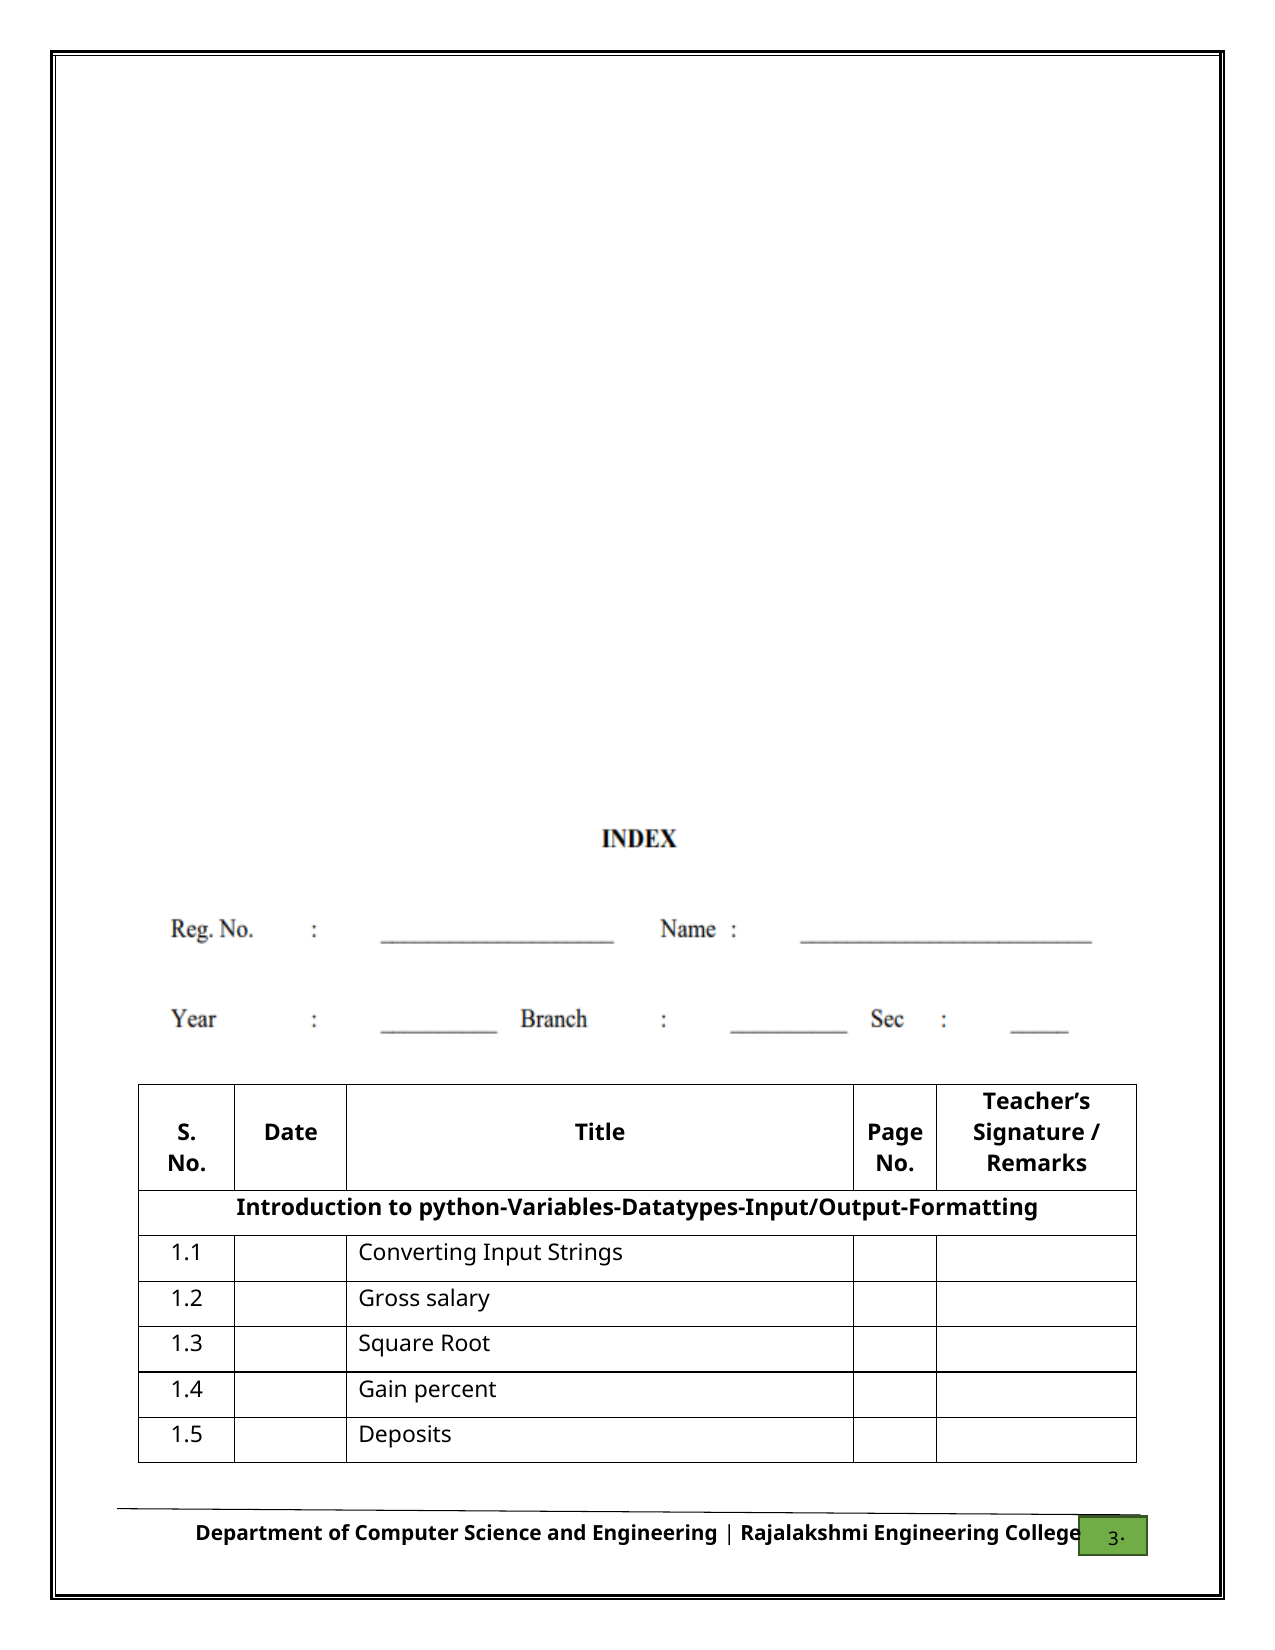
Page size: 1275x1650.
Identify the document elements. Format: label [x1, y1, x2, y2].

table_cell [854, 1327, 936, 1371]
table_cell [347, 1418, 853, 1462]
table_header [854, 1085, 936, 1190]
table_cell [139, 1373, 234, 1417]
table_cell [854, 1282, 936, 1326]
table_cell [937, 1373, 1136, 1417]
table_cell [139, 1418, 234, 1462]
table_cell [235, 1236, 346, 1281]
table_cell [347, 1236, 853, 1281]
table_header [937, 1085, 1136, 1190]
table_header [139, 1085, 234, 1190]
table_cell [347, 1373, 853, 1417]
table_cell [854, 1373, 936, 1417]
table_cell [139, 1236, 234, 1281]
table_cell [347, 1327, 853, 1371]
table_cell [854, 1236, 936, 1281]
picture [150, 805, 1125, 1065]
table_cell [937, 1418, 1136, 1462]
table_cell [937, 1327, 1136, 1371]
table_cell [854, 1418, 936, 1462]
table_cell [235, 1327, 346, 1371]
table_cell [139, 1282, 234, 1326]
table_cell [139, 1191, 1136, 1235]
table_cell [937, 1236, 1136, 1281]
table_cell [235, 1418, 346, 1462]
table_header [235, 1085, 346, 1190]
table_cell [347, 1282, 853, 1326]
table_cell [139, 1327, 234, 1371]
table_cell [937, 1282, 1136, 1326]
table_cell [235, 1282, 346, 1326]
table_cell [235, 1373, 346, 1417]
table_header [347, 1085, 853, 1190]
